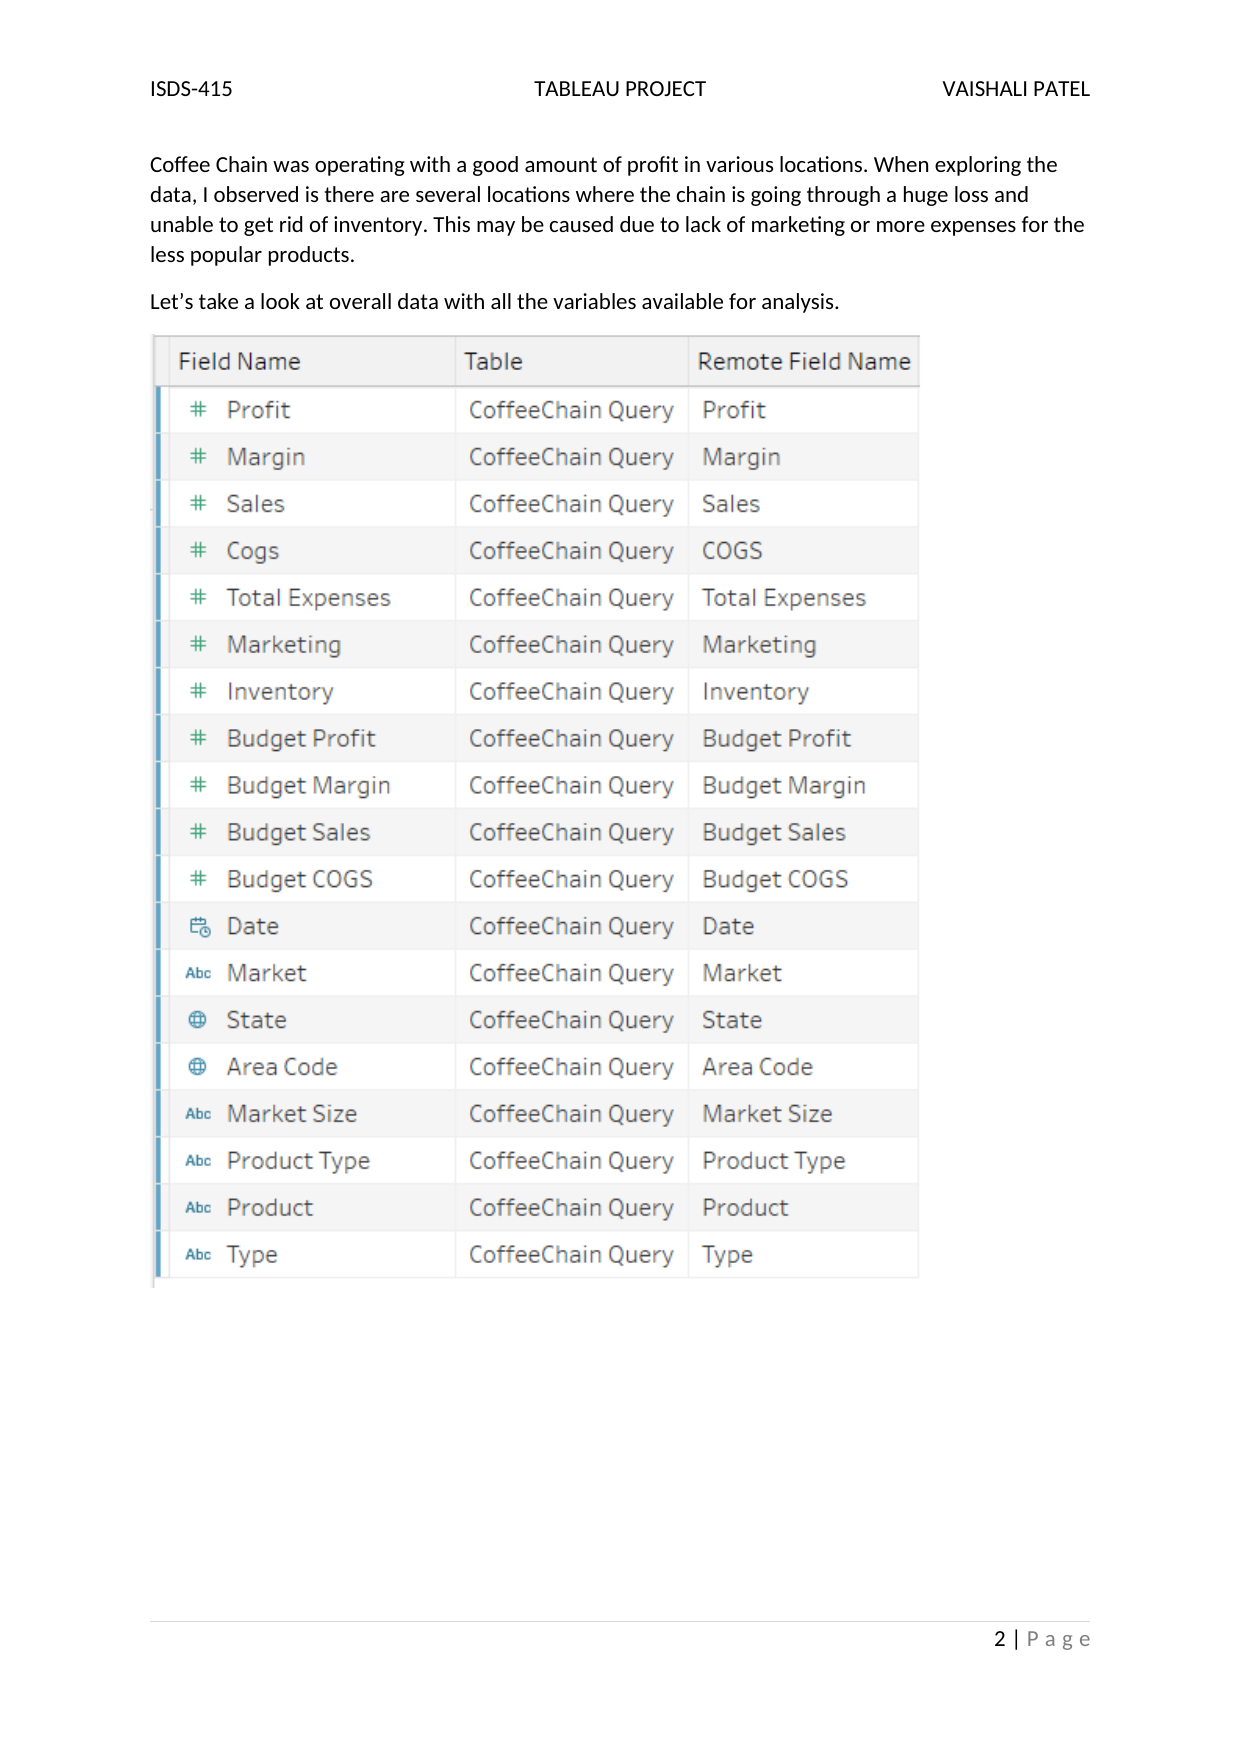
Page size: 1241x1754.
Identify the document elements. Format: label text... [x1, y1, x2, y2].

text Coffee Chain was operating with a good amount of profit in various locations. When exploring the data, I observed is there are several locations where the chain is going through a huge loss and unable to get rid of inventory. This may be caused due to lack of marketing or more expenses for the less popular products. [150, 150, 1090, 269]
text Let’s take a look at overall data with all the variables available for analysis. [150, 287, 1090, 316]
picture [150, 334, 921, 1288]
